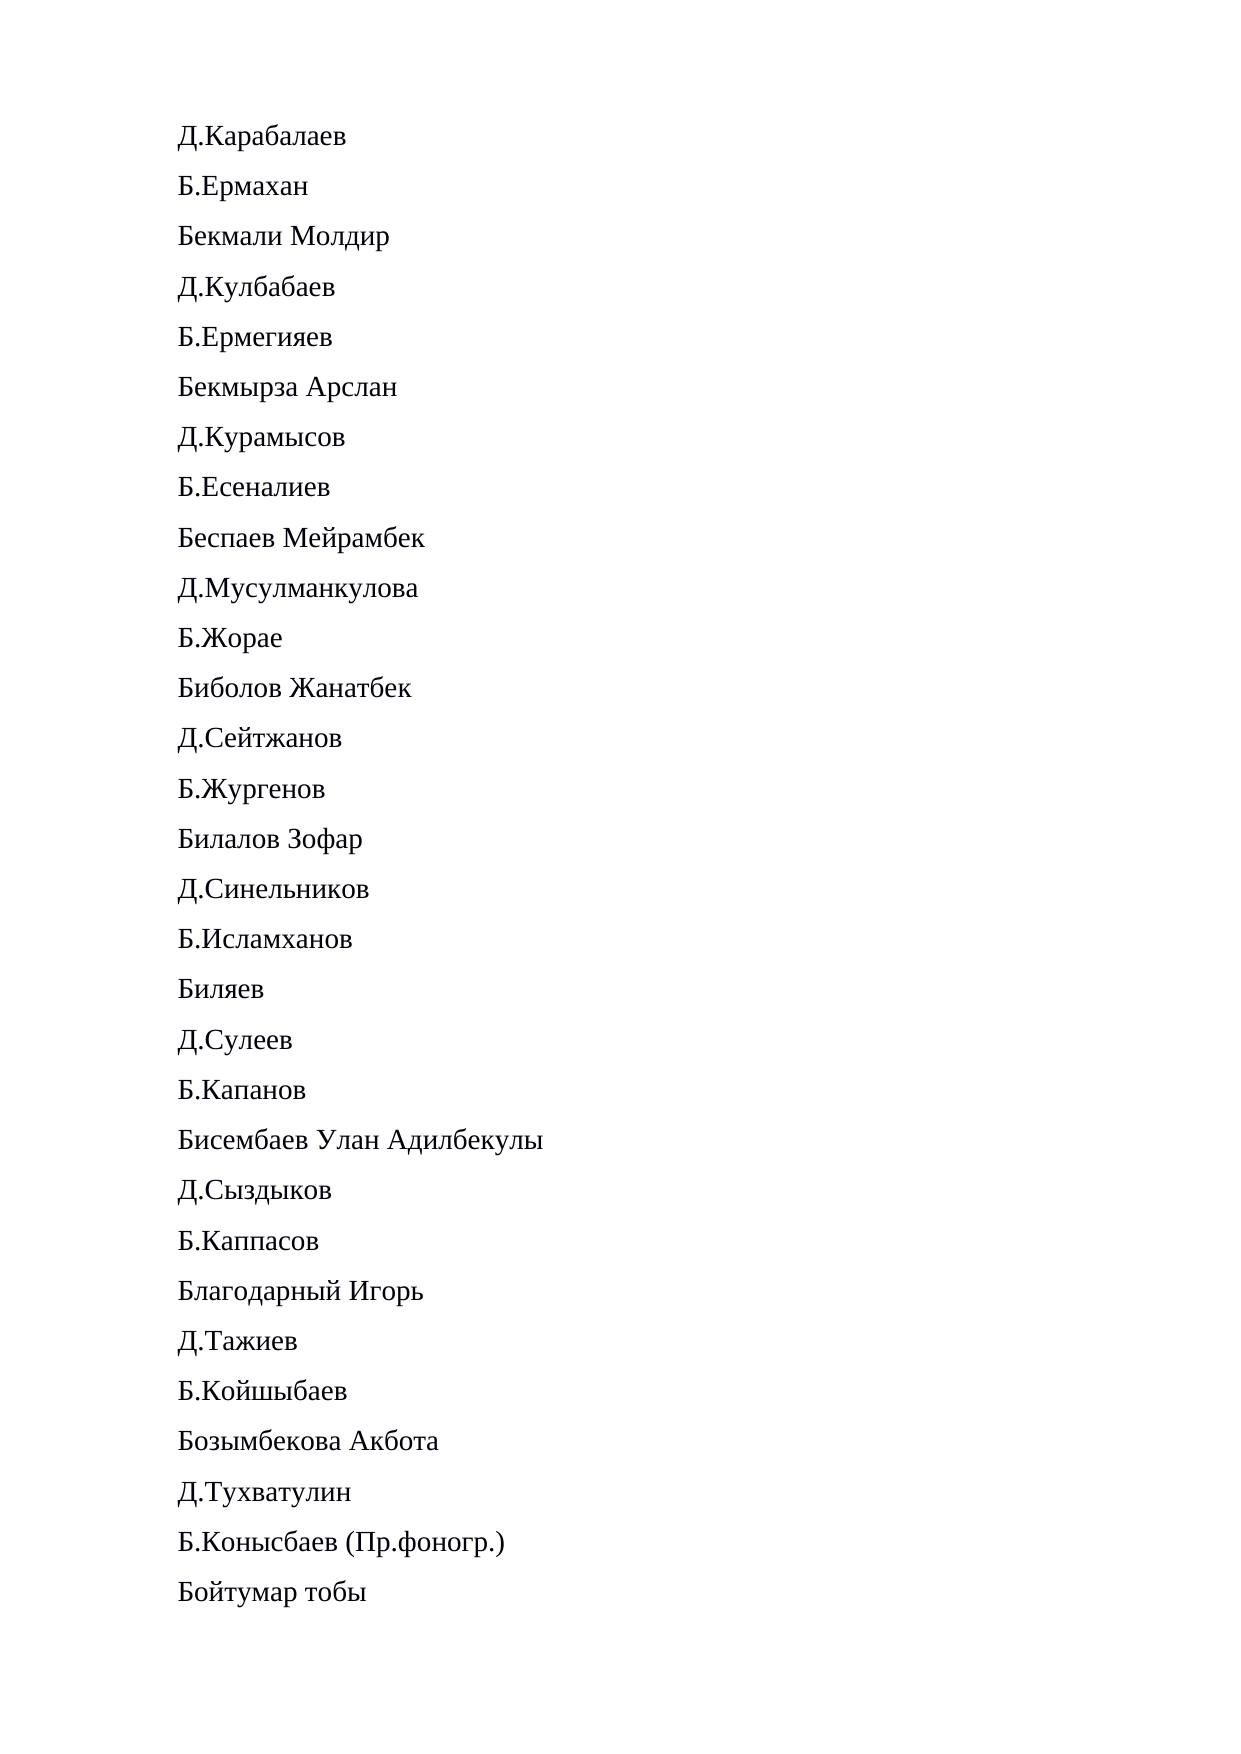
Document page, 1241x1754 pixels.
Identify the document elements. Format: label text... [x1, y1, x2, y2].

text Д.Синельников [177, 871, 1152, 905]
text Бисембаев Улан Адилбекулы [177, 1122, 1152, 1156]
text Б.Жургенов [177, 771, 1152, 804]
text Беспаев Мейрамбек [177, 520, 1152, 553]
text Д.Курамысов [177, 419, 1152, 453]
text Бойтумар тобы [177, 1574, 1152, 1608]
text Б.Жорае [177, 620, 1152, 654]
text Д.Карабалаев [177, 118, 1152, 152]
text Бекмали Молдир [177, 218, 1152, 252]
text Б.Конысбаев (Пр.фоногр.) [177, 1524, 1152, 1557]
text Д.Сулеев [177, 1022, 1152, 1055]
text Д.Сыздыков [177, 1172, 1152, 1206]
text Д.Мусулманкулова [177, 570, 1152, 603]
text Бозымбекова Акбота [177, 1423, 1152, 1457]
text Б.Ермахан [177, 168, 1152, 202]
text Б.Койшыбаев [177, 1373, 1152, 1407]
text Б.Есеналиев [177, 469, 1152, 503]
text Б.Каппасов [177, 1223, 1152, 1256]
text Д.Кулбабаев [177, 269, 1152, 302]
text Благодарный Игорь [177, 1273, 1152, 1306]
text Биболов Жанатбек [177, 670, 1152, 704]
text Д.Тухватулин [177, 1474, 1152, 1507]
text Д.Сейтжанов [177, 721, 1152, 754]
text Б.Исламханов [177, 921, 1152, 955]
text Биляев [177, 972, 1152, 1005]
text Бекмырза Арслан [177, 369, 1152, 403]
text Билалов Зофар [177, 821, 1152, 854]
text Б.Капанов [177, 1072, 1152, 1106]
text Д.Тажиев [177, 1323, 1152, 1357]
text Б.Ермегияев [177, 319, 1152, 352]
